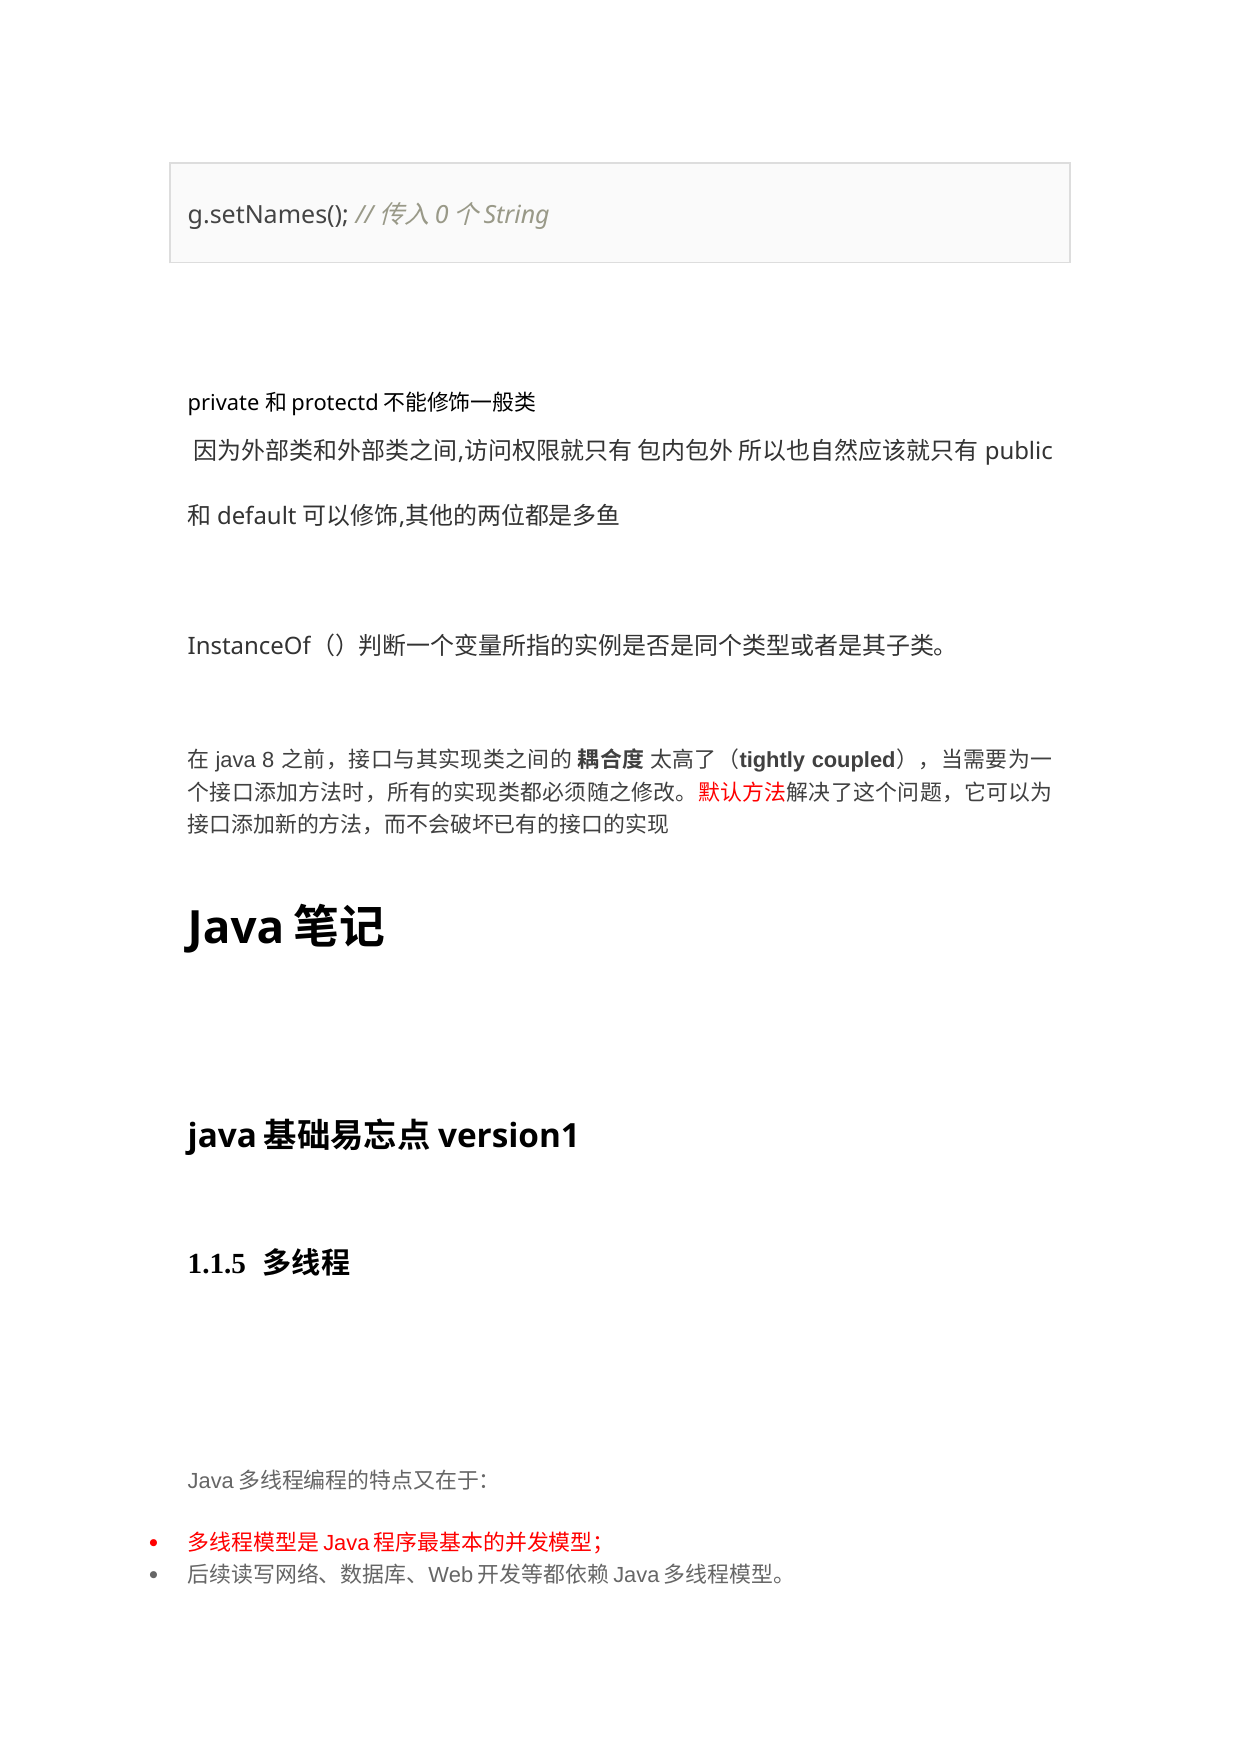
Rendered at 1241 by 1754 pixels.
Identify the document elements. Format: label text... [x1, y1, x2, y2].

text InstanceOf（）判断一个变量所指的实例是否是同个类型或者是其子类。 [187, 612, 1053, 677]
subtitle java基础易忘点 version1 [187, 1100, 1053, 1165]
list 多线程模型是Java程序最基本的并发模型； [150, 1524, 1053, 1557]
text 在 java 8 之前，接口与其实现类之间的 耦合度 太高了（tightly coupled），当需要为一个接口添加方法时，所有的实现类都必须随之修改。默认方法解决了这个问题，它可以为接口添加新的方法，而不会破坏已有的接口的实现 [187, 742, 1053, 839]
subtitle 多线程 [187, 1228, 1053, 1293]
text Java多线程编程的特点又在于： [187, 1463, 1053, 1495]
text private 和protectd不能修饰一般类 [187, 384, 1053, 417]
text 因为外部类和外部类之间,访问权限就只有 包内包外 所以也自然应该就只有 public 和 default 可以修饰,其他的两位都是多鱼 [187, 417, 1053, 547]
text g.setNames(); // 传入0个String [171, 164, 1069, 262]
subtitle Java笔记 [187, 875, 1053, 972]
list 后续读写网络、数据库、Web开发等都依赖Java多线程模型。 [150, 1557, 1053, 1589]
